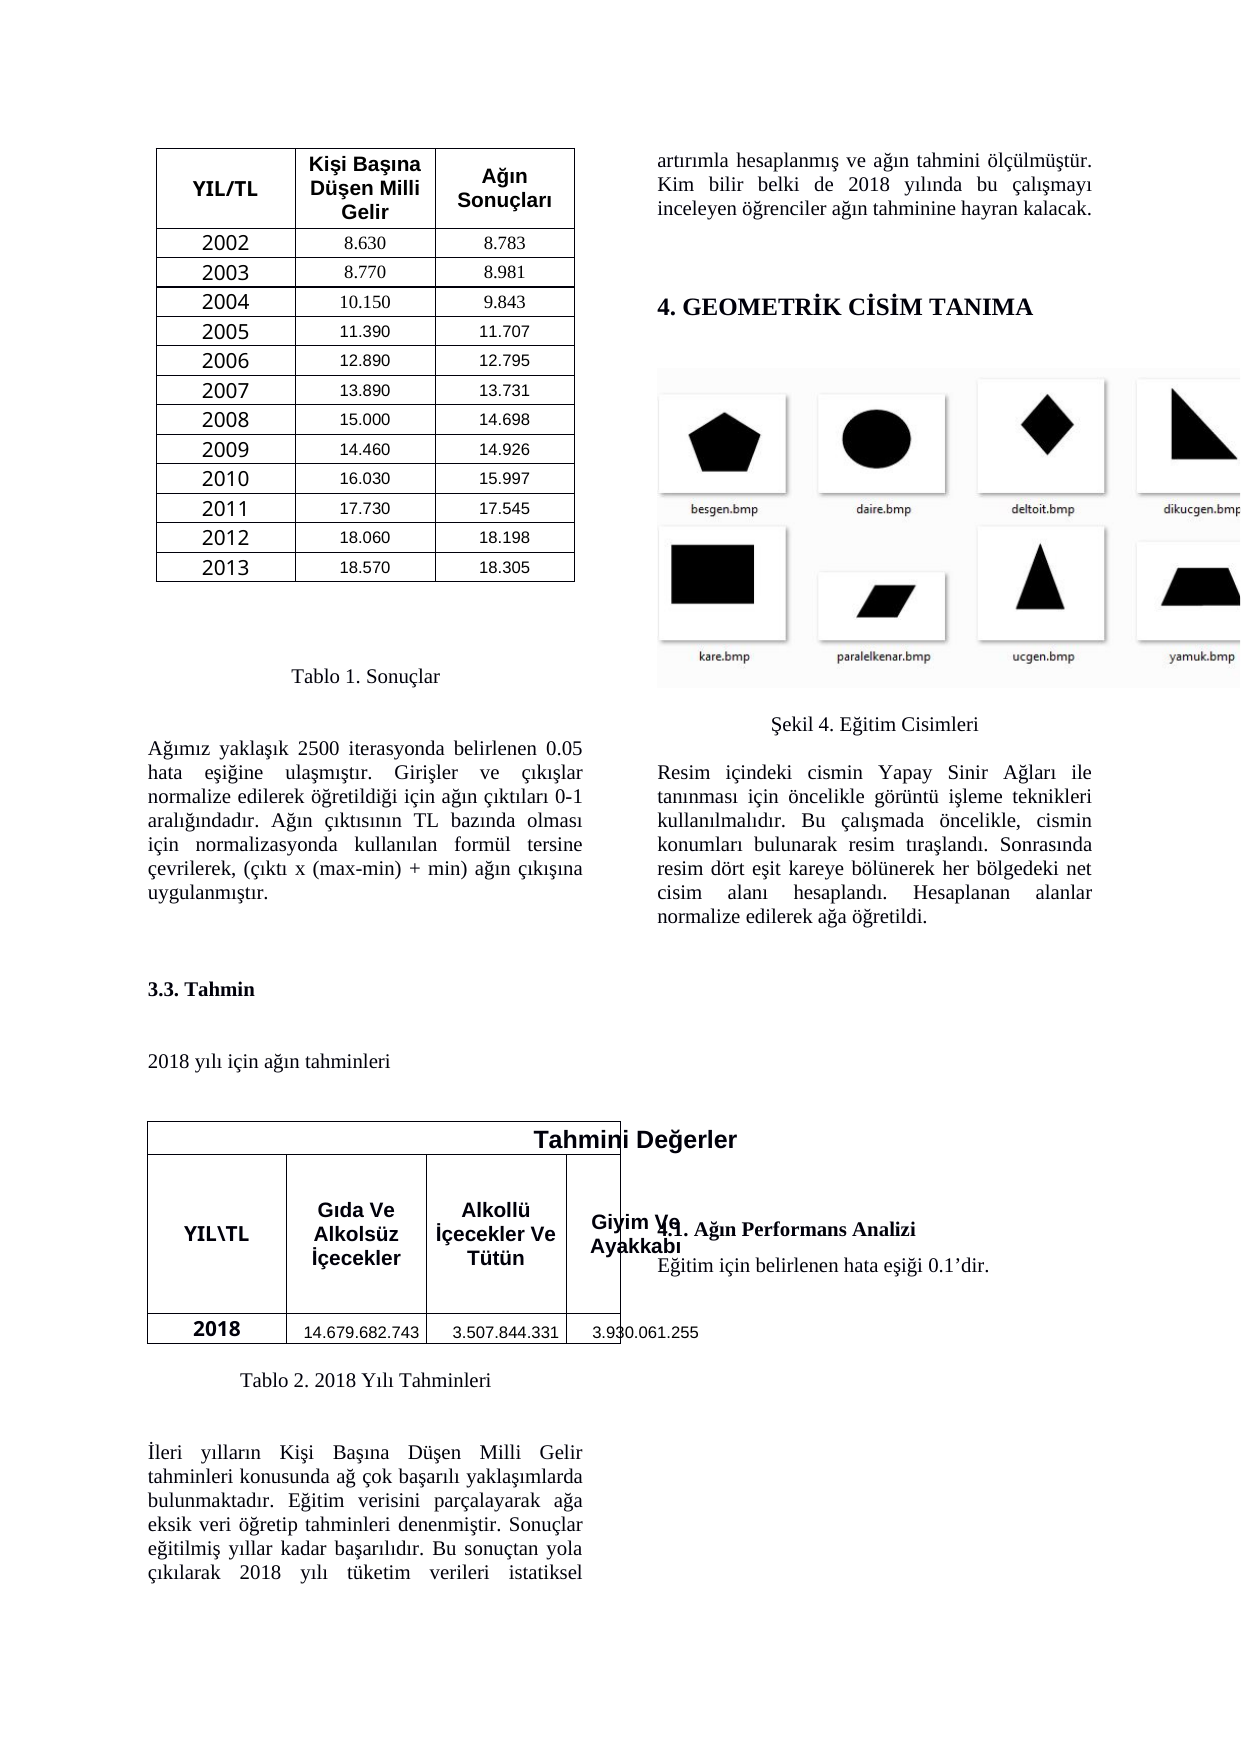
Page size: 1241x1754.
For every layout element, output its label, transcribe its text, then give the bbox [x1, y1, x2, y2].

table_cell 3.930.061.255 [567, 1314, 620, 1342]
text Şekil 4. Eğitim Cisimleri [657, 712, 1092, 736]
text 4.1. Ağın Performans Analizi [657, 1217, 1092, 1241]
text Tablo 2. 2018 Yılı Tahminleri [148, 1368, 583, 1392]
table_cell 2018 [148, 1314, 286, 1342]
picture [657, 368, 1241, 688]
text Tablo 1. Sonuçlar [148, 664, 583, 688]
table_cell Gıda Ve Alkolsüz İçecekler [287, 1155, 426, 1313]
table_cell 14.679.682.743 [287, 1314, 426, 1342]
text İleri yılların Kişi Başına Düşen Milli Gelir tahminleri konusunda ağ çok başarılı yaklaşımlarda bulunmaktadır. Eğitim verisini parçalayarak ağa eksik veri öğretip tahminleri denenmiştir. Sonuçlar eğitilmiş yıllar kadar başarılıdır. Bu sonuçtan yola çıkılarak 2018 yılı tüketim verileri istatiksel artırımla hesaplanmış ve ağın tahmini ölçülmüştür. Kim bilir belki de 2018 yılında bu çalışmayı inceleyen öğrenciler ağın tahminine hayran kalacak. [657, 148, 1092, 220]
table_header Tahmini Değerler [148, 1122, 620, 1154]
text İleri yılların Kişi Başına Düşen Milli Gelir tahminleri konusunda ağ çok başarılı yaklaşımlarda bulunmaktadır. Eğitim verisini parçalayarak ağa eksik veri öğretip tahminleri denenmiştir. Sonuçlar eğitilmiş yıllar kadar başarılıdır. Bu sonuçtan yola çıkılarak 2018 yılı tüketim verileri istatiksel artırımla hesaplanmış ve ağın tahmini ölçülmüştür. Kim bilir belki de 2018 yılında bu çalışmayı inceleyen öğrenciler ağın tahminine hayran kalacak. [148, 1440, 583, 1584]
table_cell Giyim Ve Ayakkabı [567, 1155, 620, 1313]
text 4. GEOMETRİK CİSİM TANIMA [657, 292, 1092, 321]
table_cell Alkollü İçecekler Ve Tütün [427, 1155, 566, 1313]
table_cell YIL\TL [148, 1155, 286, 1313]
text 2018 yılı için ağın tahminleri [148, 1049, 583, 1073]
text Ağımız yaklaşık 2500 iterasyonda belirlenen 0.05 hata eşiğine ulaşmıştır. Girişler ve çıkışlar normalize edilerek öğretildiği için ağın çıktıları 0-1 aralığındadır. Ağın çıktısının TL bazında olması için normalizasyonda kullanılan formül tersine çevrilerek, (çıktı x (max-min) + min) ağın çıkışına uygulanmıştır. [148, 736, 583, 904]
text Eğitim için belirlenen hata eşiği 0.1’dir. [657, 1253, 1092, 1277]
text 3.3. Tahmin [148, 976, 583, 1001]
text Resim içindeki cismin Yapay Sinir Ağları ile tanınması için öncelikle görüntü işleme teknikleri kullanılmalıdır. Bu çalışmada öncelikle, cismin konumları bulunarak resim tıraşlandı. Sonrasında resim dört eşit kareye bölünerek her bölgedeki net cisim alanı hesaplandı. Hesaplanan alanlar normalize edilerek ağa öğretildi. [657, 760, 1092, 928]
table_cell 3.507.844.331 [427, 1314, 566, 1342]
